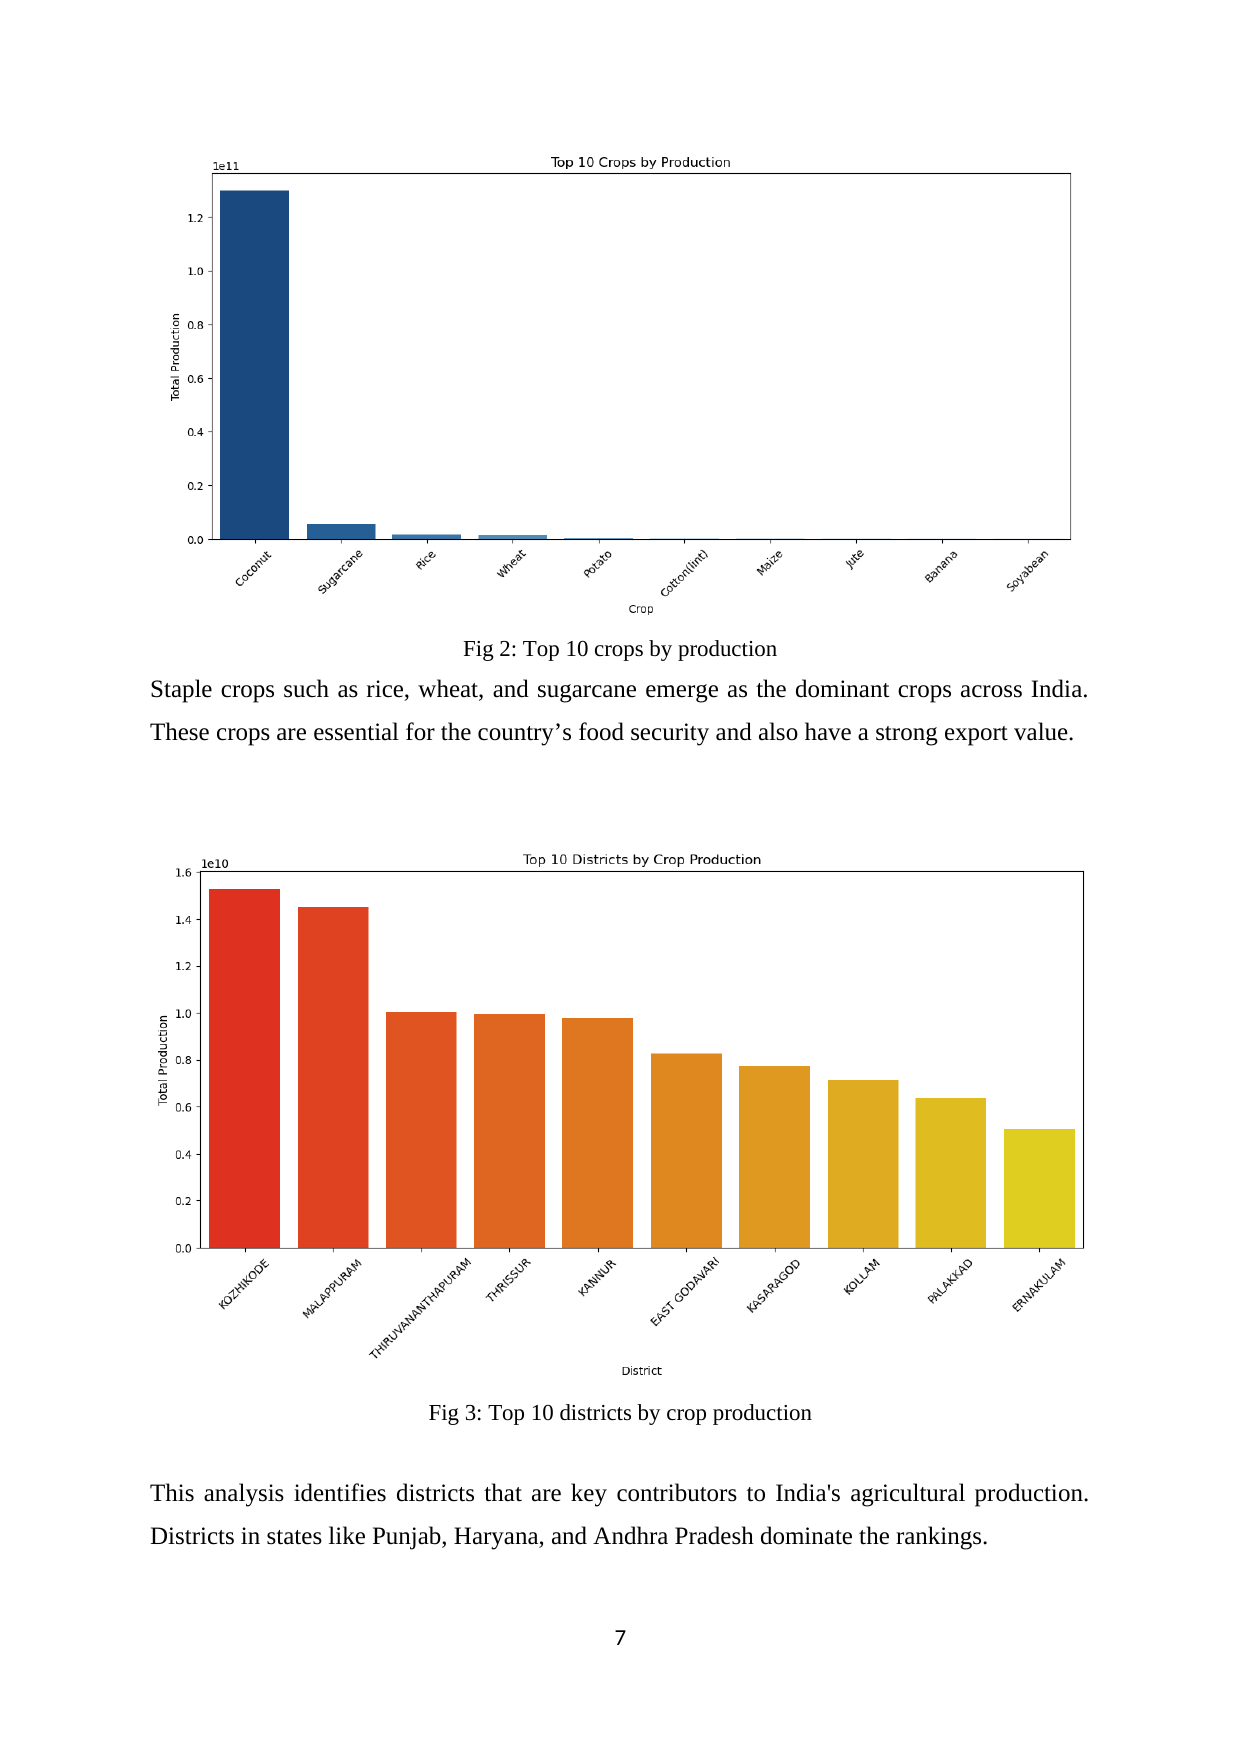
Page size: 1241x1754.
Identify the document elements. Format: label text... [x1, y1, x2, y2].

picture [163, 150, 1078, 622]
text Fig 3: Top 10 districts by crop production [150, 1399, 1090, 1425]
text This analysis identifies districts that are key contributors to India's agricultural production. Districts in states like Punjab, Haryana, and Andhra Pradesh dominate the rankings. [150, 1478, 1090, 1550]
picture [150, 846, 1091, 1385]
text Staple crops such as rice, wheat, and sugarcane emerge as the dominant crops across India. These crops are essential for the country’s food security and also have a strong export value. [150, 674, 1090, 746]
